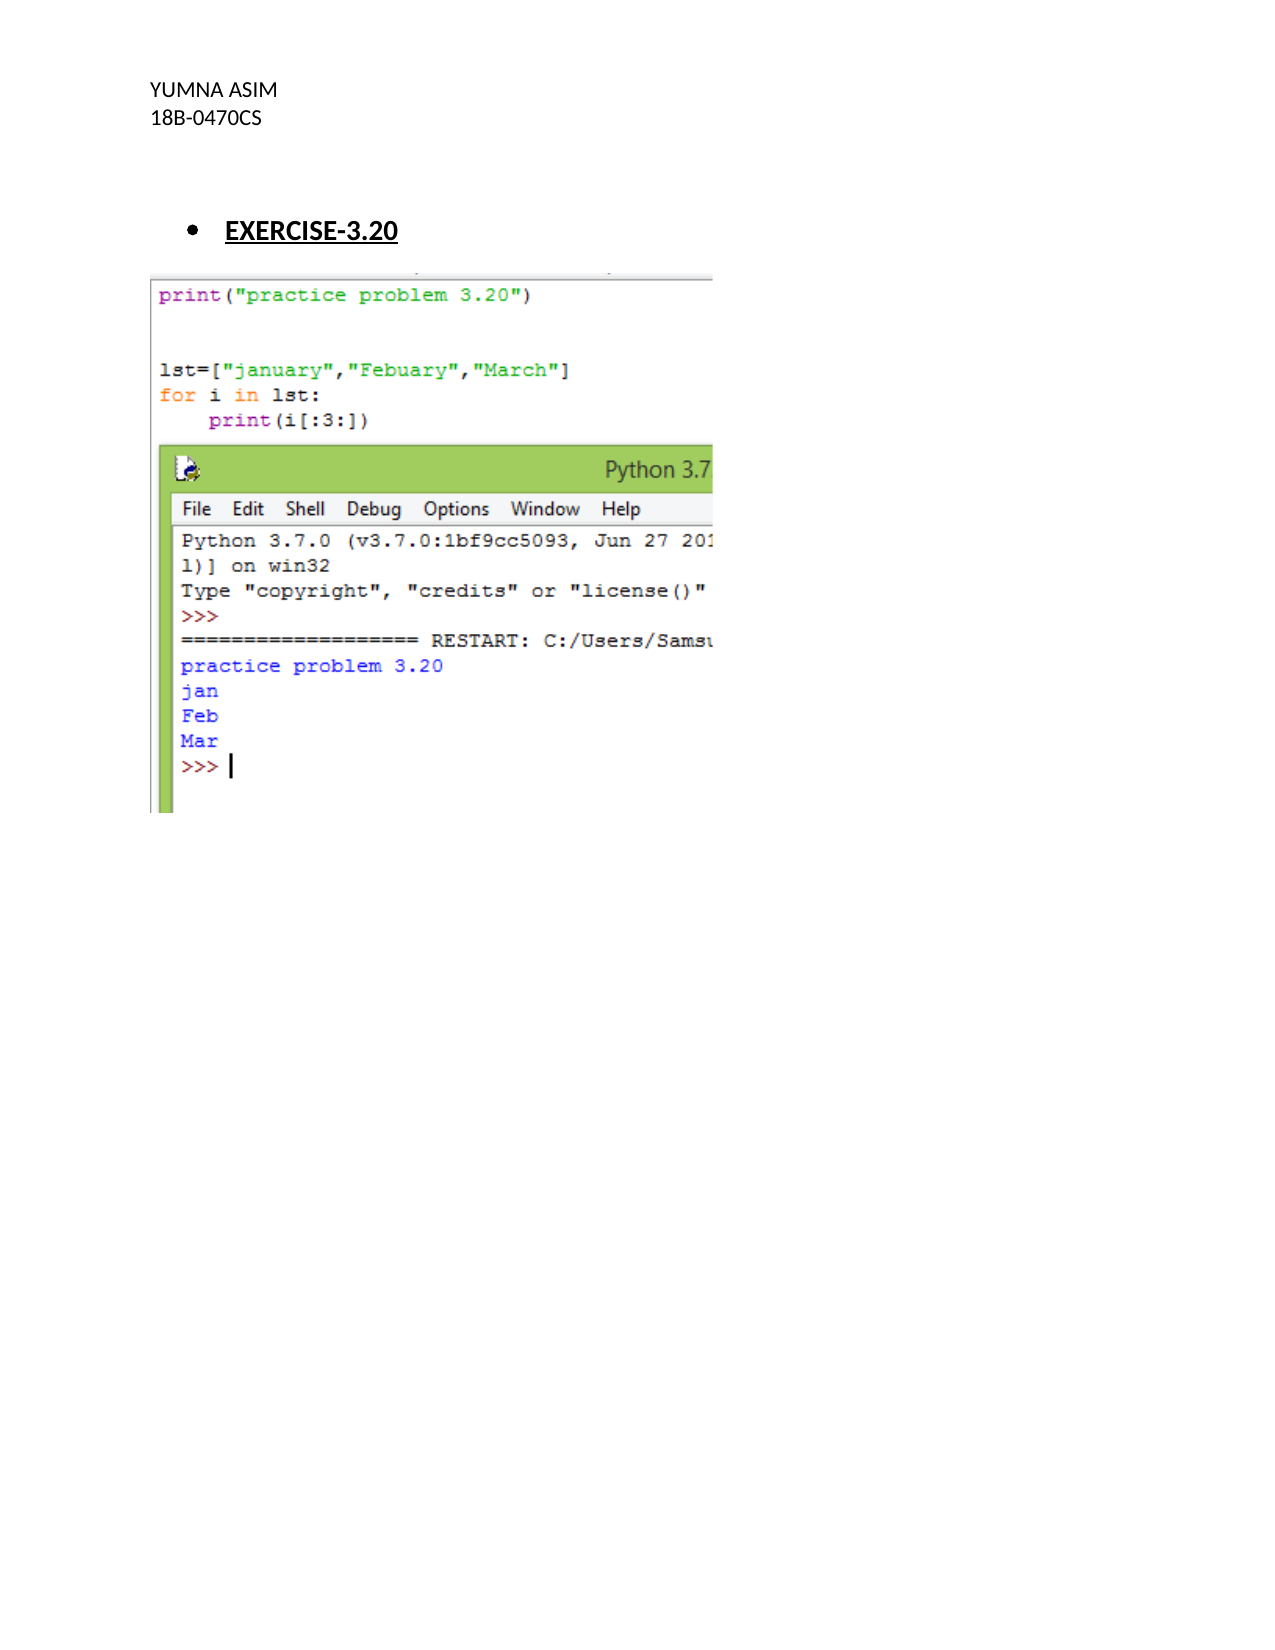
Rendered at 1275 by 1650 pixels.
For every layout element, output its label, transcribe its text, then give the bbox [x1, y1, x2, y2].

list EXERCISE-3.20 [187, 212, 1125, 247]
picture [150, 273, 713, 813]
